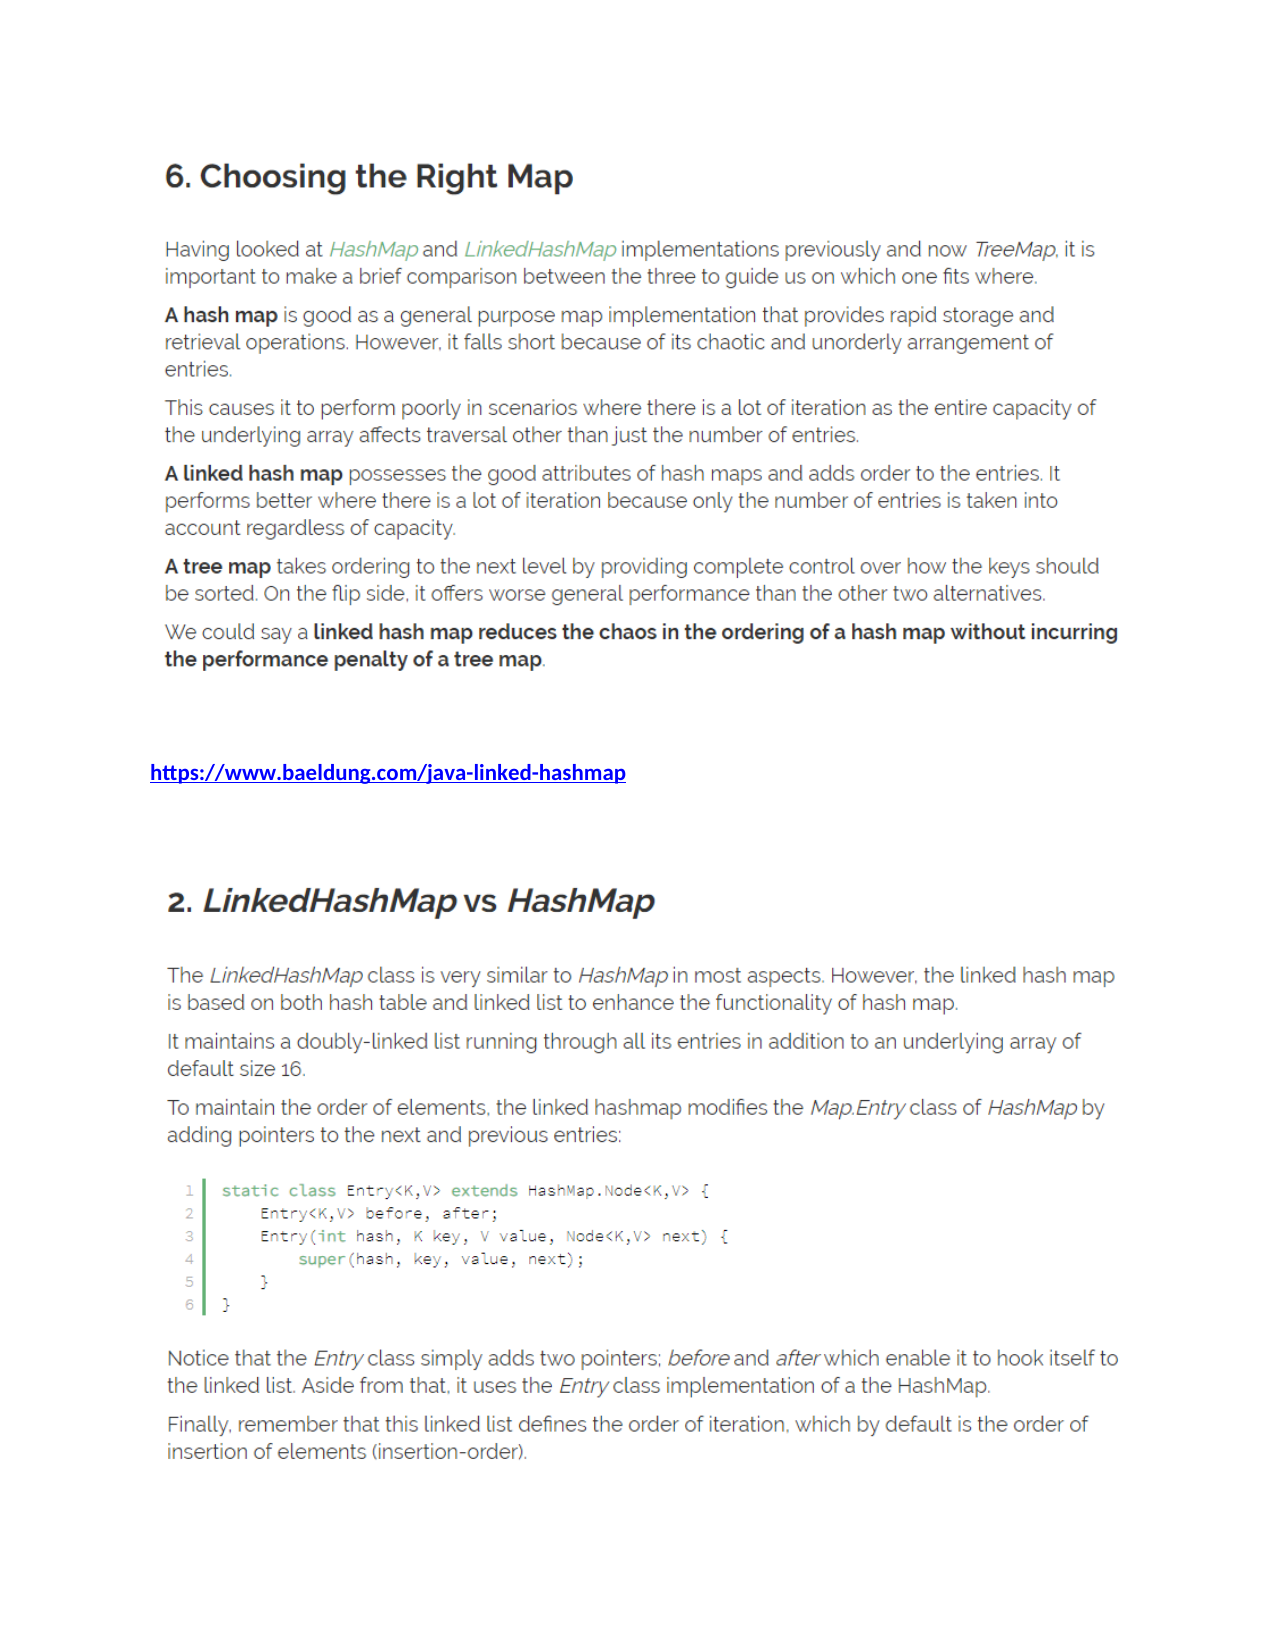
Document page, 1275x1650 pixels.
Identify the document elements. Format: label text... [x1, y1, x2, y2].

text https://www.baeldung.com/java-linked-hashmap [150, 758, 1125, 786]
picture [150, 150, 1125, 680]
picture [150, 863, 1125, 1467]
